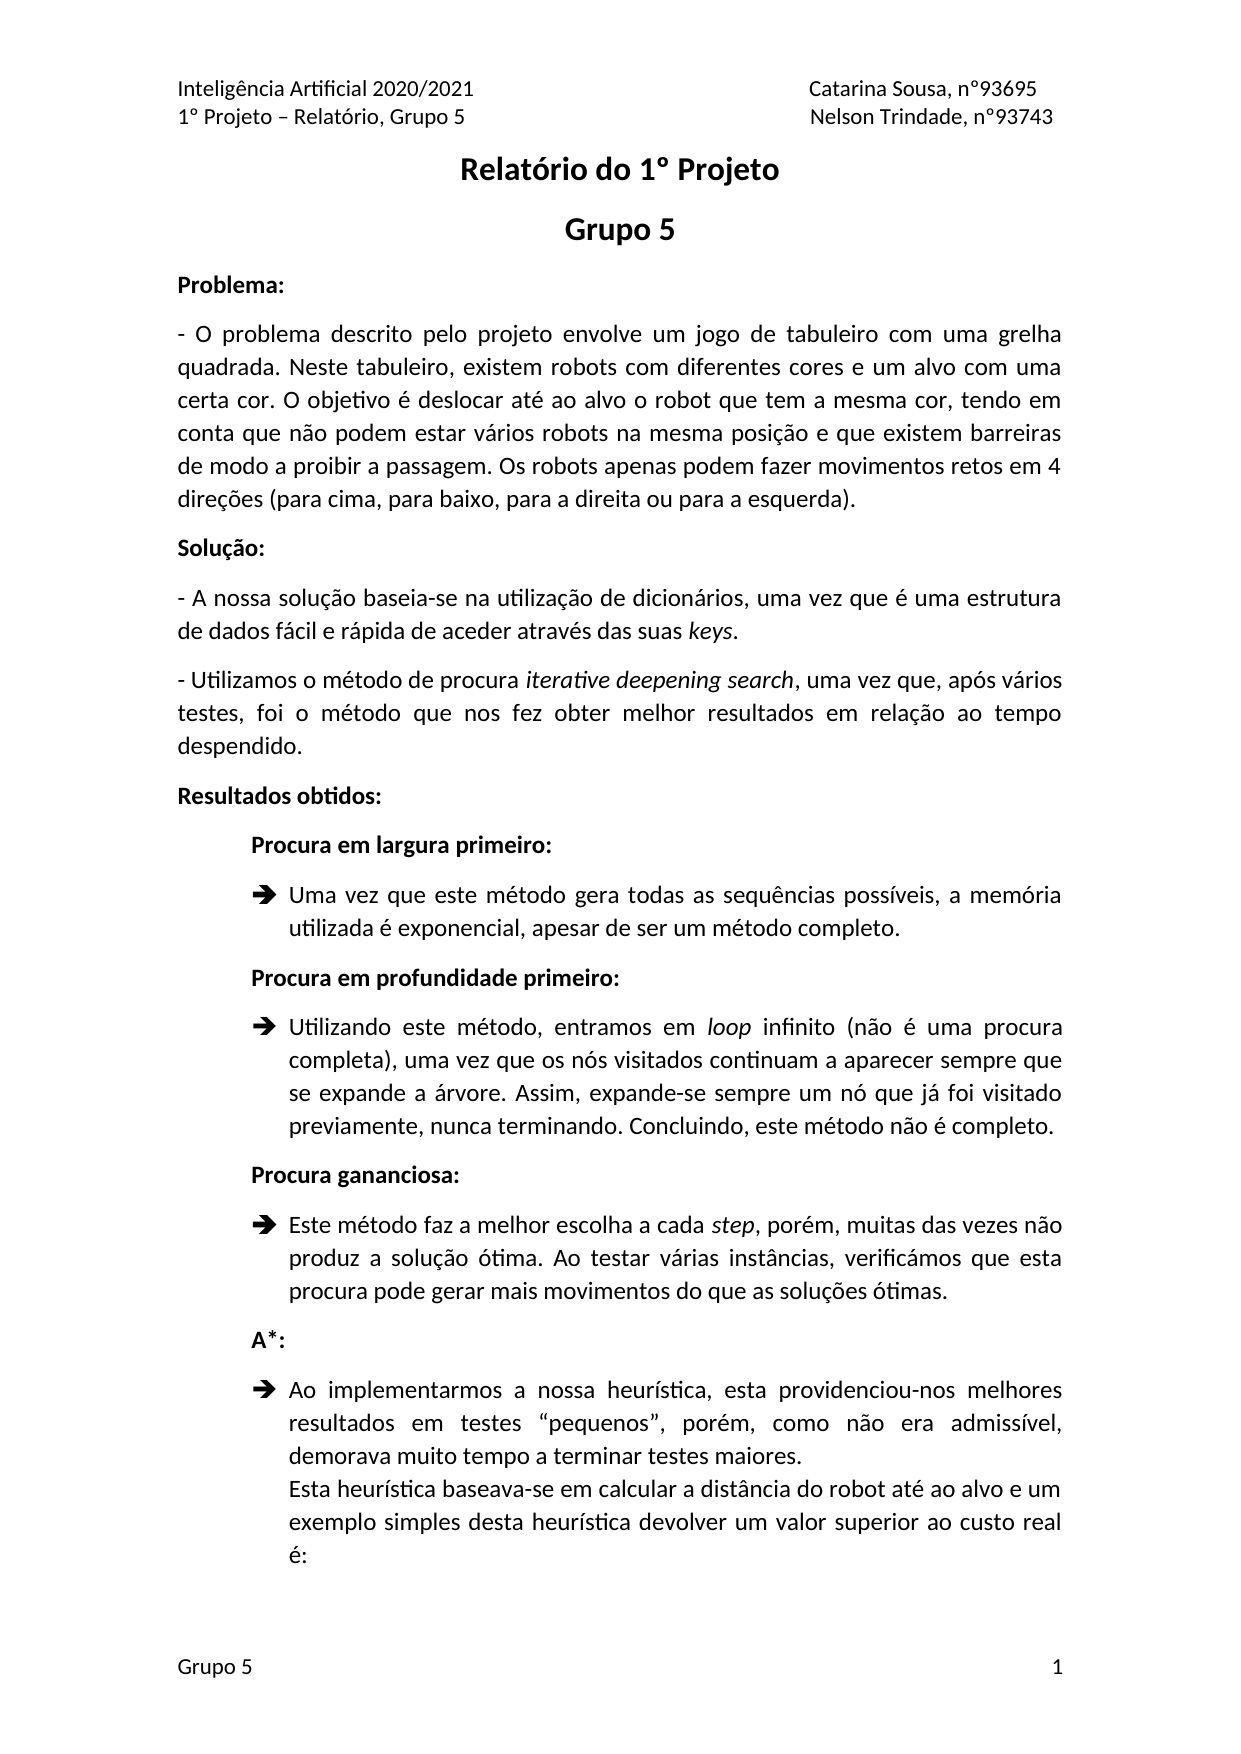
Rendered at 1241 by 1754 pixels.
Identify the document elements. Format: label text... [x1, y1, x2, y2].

list Utilizando este método, entramos em loop infinito (não é uma procura completa), uma vez que os nós visitados continuam a aparecer sempre que se expande a árvore. Assim, expande-se sempre um nó que já foi visitado previamente, nunca terminando. Concluindo, este método não é completo. [251, 1011, 1063, 1141]
list Uma vez que este método gera todas as sequências possíveis, a memória utilizada é exponencial, apesar de ser um método completo. [251, 879, 1063, 943]
text - O problema descrito pelo projeto envolve um jogo de tabuleiro com uma grelha quadrada. Neste tabuleiro, existem robots com diferentes cores e um alvo com uma certa cor. O objetivo é deslocar até ao alvo o robot que tem a mesma cor, tendo em conta que não podem estar vários robots na mesma posição e que existem barreiras de modo a proibir a passagem. Os robots apenas podem fazer movimentos retos em 4 direções (para cima, para baixo, para a direita ou para a esquerda). [177, 318, 1063, 513]
text Resultados obtidos: [177, 780, 1063, 811]
text - A nossa solução baseia-se na utilização de dicionários, uma vez que é uma estrutura de dados fácil e rápida de aceder através das suas keys. [177, 582, 1063, 646]
list Esta heurística baseava-se em calcular a distância do robot até ao alvo e um exemplo simples desta heurística devolver um valor superior ao custo real é: [288, 1473, 1063, 1569]
text - Utilizamos o método de procura iterative deepening search, uma vez que, após vários testes, foi o método que nos fez obter melhor resultados em relação ao tempo despendido. [177, 665, 1063, 761]
list Ao implementarmos a nossa heurística, esta providenciou-nos melhores resultados em testes “pequenos”, porém, como não era admissível, demorava muito tempo a terminar testes maiores. [251, 1374, 1063, 1471]
text Procura em largura primeiro: [177, 830, 1063, 860]
list Este método faz a melhor escolha a cada step, porém, muitas das vezes não produz a solução ótima. Ao testar várias instâncias, verificámos que esta procura pode gerar mais movimentos do que as soluções ótimas. [251, 1209, 1063, 1306]
text Relatório do 1º Projeto [177, 148, 1063, 188]
text Solução: [177, 533, 1063, 563]
text Problema: [177, 269, 1063, 299]
text Grupo 5 [177, 208, 1063, 249]
text Procura em profundidade primeiro: [177, 962, 1063, 992]
text Procura gananciosa: [251, 1160, 1063, 1190]
text A*: [251, 1325, 1063, 1355]
